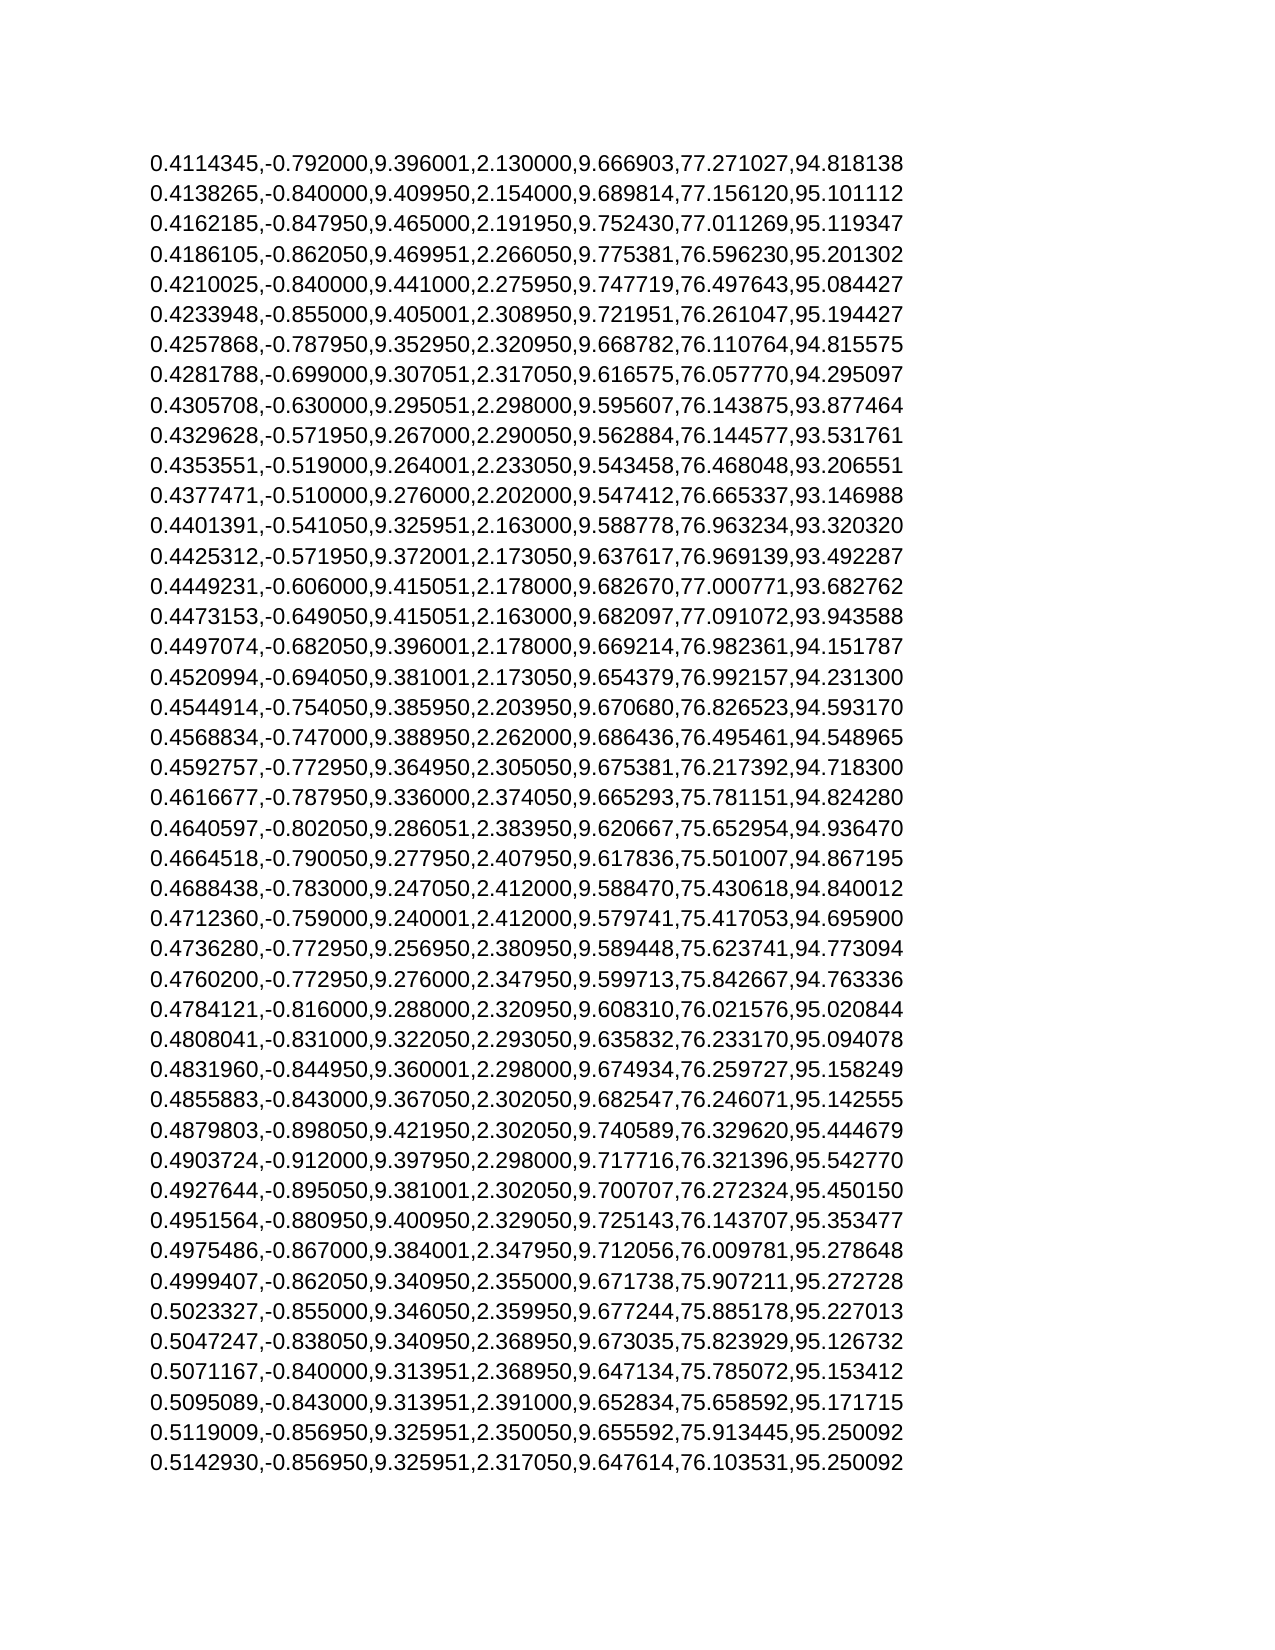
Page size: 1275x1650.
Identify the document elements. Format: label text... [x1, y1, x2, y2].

text 0.4544914,-0.754050,9.385950,2.203950,9.670680,76.826523,94.593170 [150, 694, 1125, 720]
text 0.4975486,-0.867000,9.384001,2.347950,9.712056,76.009781,95.278648 [150, 1237, 1125, 1264]
text 0.4592757,-0.772950,9.364950,2.305050,9.675381,76.217392,94.718300 [150, 754, 1125, 781]
text 0.4712360,-0.759000,9.240001,2.412000,9.579741,75.417053,94.695900 [150, 905, 1125, 932]
text 0.4449231,-0.606000,9.415051,2.178000,9.682670,77.000771,93.682762 [150, 573, 1125, 599]
text 0.4999407,-0.862050,9.340950,2.355000,9.671738,75.907211,95.272728 [150, 1268, 1125, 1294]
text 0.4879803,-0.898050,9.421950,2.302050,9.740589,76.329620,95.444679 [150, 1117, 1125, 1143]
text 0.4951564,-0.880950,9.400950,2.329050,9.725143,76.143707,95.353477 [150, 1207, 1125, 1234]
text 0.5023327,-0.855000,9.346050,2.359950,9.677244,75.885178,95.227013 [150, 1298, 1125, 1324]
text 0.4233948,-0.855000,9.405001,2.308950,9.721951,76.261047,95.194427 [150, 301, 1125, 327]
text 0.4640597,-0.802050,9.286051,2.383950,9.620667,75.652954,94.936470 [150, 814, 1125, 841]
text 0.4329628,-0.571950,9.267000,2.290050,9.562884,76.144577,93.531761 [150, 422, 1125, 448]
text 0.5119009,-0.856950,9.325951,2.350050,9.655592,75.913445,95.250092 [150, 1419, 1125, 1445]
text 0.4425312,-0.571950,9.372001,2.173050,9.637617,76.969139,93.492287 [150, 543, 1125, 569]
text 0.4760200,-0.772950,9.276000,2.347950,9.599713,75.842667,94.763336 [150, 966, 1125, 992]
text 0.4784121,-0.816000,9.288000,2.320950,9.608310,76.021576,95.020844 [150, 996, 1125, 1022]
text 0.4736280,-0.772950,9.256950,2.380950,9.589448,75.623741,94.773094 [150, 935, 1125, 962]
text 0.4497074,-0.682050,9.396001,2.178000,9.669214,76.982361,94.151787 [150, 633, 1125, 660]
text 0.4401391,-0.541050,9.325951,2.163000,9.588778,76.963234,93.320320 [150, 512, 1125, 539]
text 0.4927644,-0.895050,9.381001,2.302050,9.700707,76.272324,95.450150 [150, 1177, 1125, 1203]
text 0.4473153,-0.649050,9.415051,2.163000,9.682097,77.091072,93.943588 [150, 603, 1125, 629]
text 0.4138265,-0.840000,9.409950,2.154000,9.689814,77.156120,95.101112 [150, 180, 1125, 207]
text 0.4903724,-0.912000,9.397950,2.298000,9.717716,76.321396,95.542770 [150, 1147, 1125, 1173]
text 0.4305708,-0.630000,9.295051,2.298000,9.595607,76.143875,93.877464 [150, 392, 1125, 418]
text 0.4257868,-0.787950,9.352950,2.320950,9.668782,76.110764,94.815575 [150, 331, 1125, 358]
text 0.4353551,-0.519000,9.264001,2.233050,9.543458,76.468048,93.206551 [150, 452, 1125, 478]
text 0.4664518,-0.790050,9.277950,2.407950,9.617836,75.501007,94.867195 [150, 845, 1125, 871]
text 0.4186105,-0.862050,9.469951,2.266050,9.775381,76.596230,95.201302 [150, 241, 1125, 267]
text 0.4210025,-0.840000,9.441000,2.275950,9.747719,76.497643,95.084427 [150, 271, 1125, 297]
text 0.4520994,-0.694050,9.381001,2.173050,9.654379,76.992157,94.231300 [150, 663, 1125, 690]
text 0.4568834,-0.747000,9.388950,2.262000,9.686436,76.495461,94.548965 [150, 724, 1125, 750]
text 0.4377471,-0.510000,9.276000,2.202000,9.547412,76.665337,93.146988 [150, 482, 1125, 509]
text 0.5095089,-0.843000,9.313951,2.391000,9.652834,75.658592,95.171715 [150, 1388, 1125, 1415]
text 0.4114345,-0.792000,9.396001,2.130000,9.666903,77.271027,94.818138 [150, 150, 1125, 176]
text 0.5071167,-0.840000,9.313951,2.368950,9.647134,75.785072,95.153412 [150, 1358, 1125, 1385]
text 0.4281788,-0.699000,9.307051,2.317050,9.616575,76.057770,94.295097 [150, 361, 1125, 388]
text 0.4688438,-0.783000,9.247050,2.412000,9.588470,75.430618,94.840012 [150, 875, 1125, 901]
text 0.4831960,-0.844950,9.360001,2.298000,9.674934,76.259727,95.158249 [150, 1056, 1125, 1083]
text 0.4616677,-0.787950,9.336000,2.374050,9.665293,75.781151,94.824280 [150, 784, 1125, 811]
text 0.4855883,-0.843000,9.367050,2.302050,9.682547,76.246071,95.142555 [150, 1086, 1125, 1113]
text 0.5142930,-0.856950,9.325951,2.317050,9.647614,76.103531,95.250092 [150, 1449, 1125, 1475]
text 0.4162185,-0.847950,9.465000,2.191950,9.752430,77.011269,95.119347 [150, 210, 1125, 237]
text 0.4808041,-0.831000,9.322050,2.293050,9.635832,76.233170,95.094078 [150, 1026, 1125, 1052]
text 0.5047247,-0.838050,9.340950,2.368950,9.673035,75.823929,95.126732 [150, 1328, 1125, 1354]
